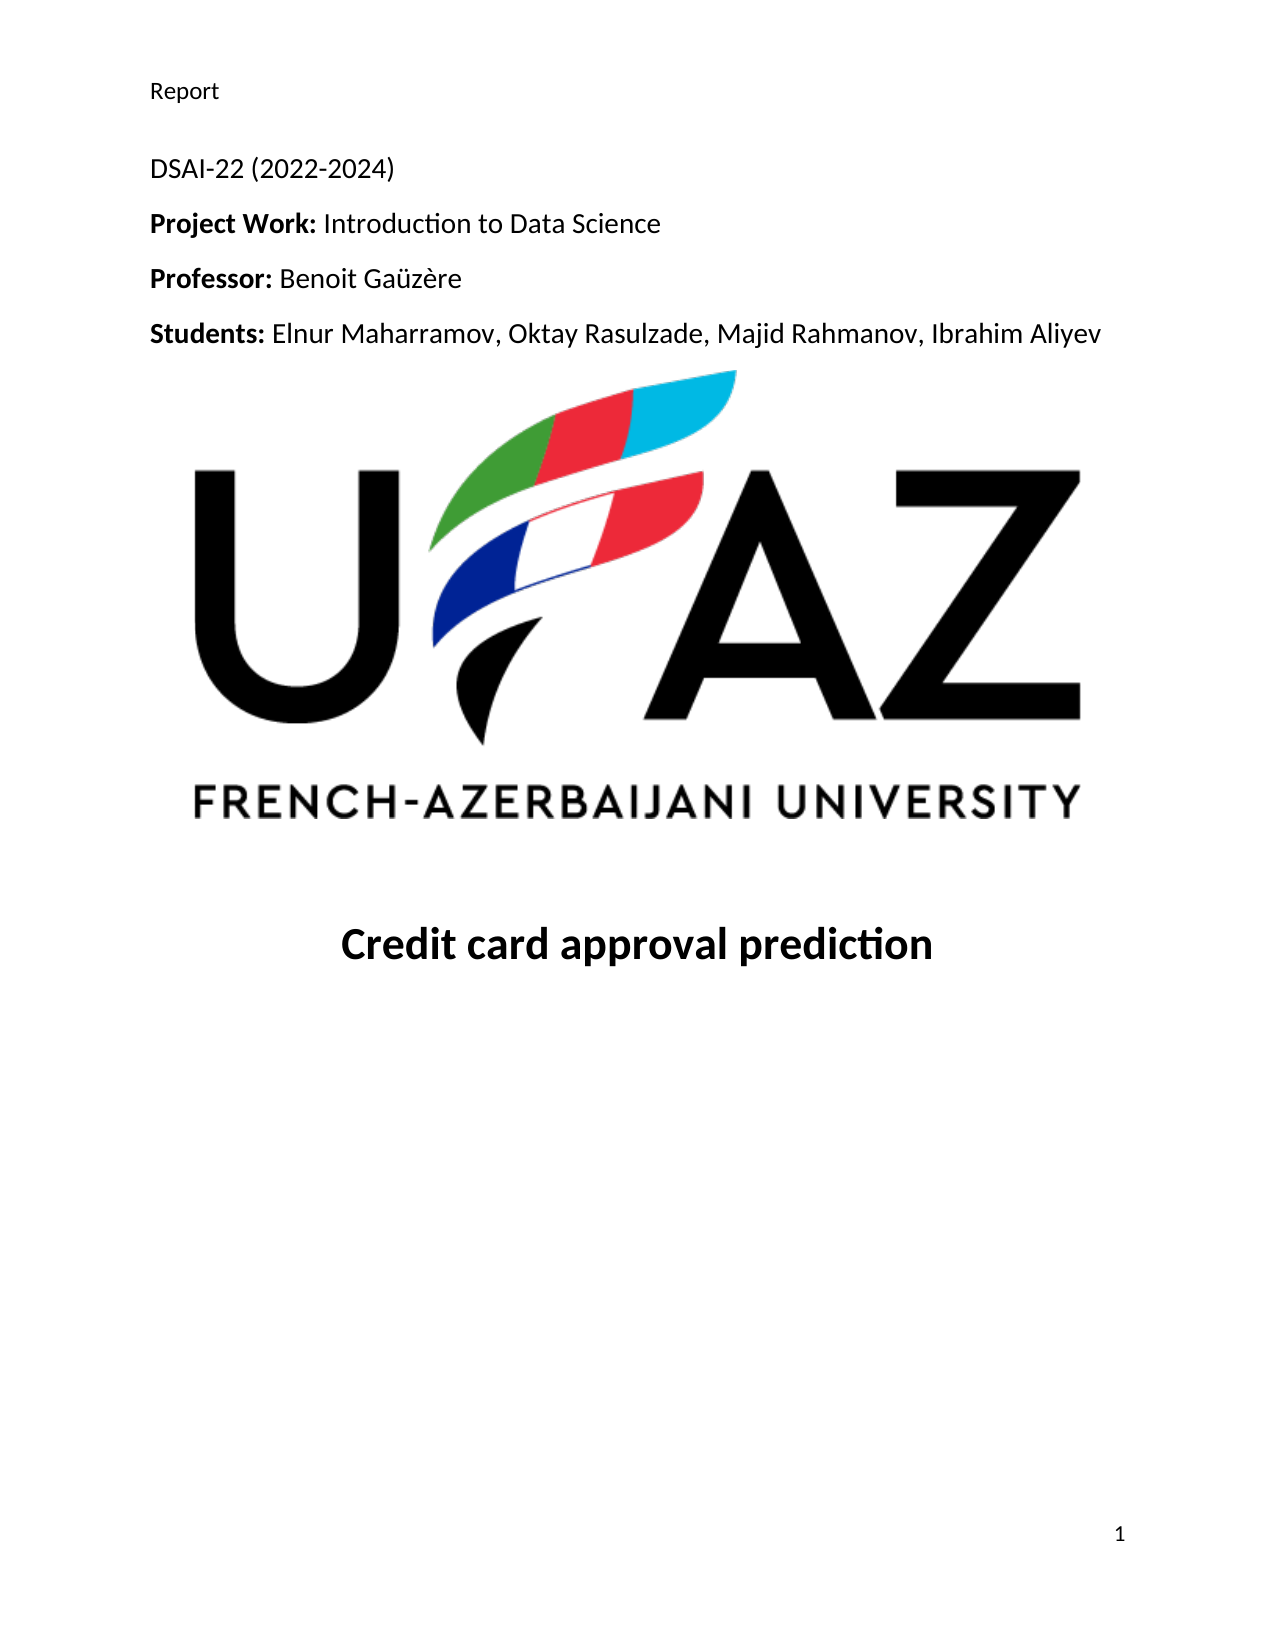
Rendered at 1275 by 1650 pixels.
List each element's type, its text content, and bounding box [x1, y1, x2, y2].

text Credit card approval prediction [150, 915, 1125, 971]
text Professor: Benoit Gaüzère [150, 260, 1125, 296]
picture [194, 370, 1081, 819]
text Project Work: Introduction to Data Science [150, 205, 1125, 241]
text Students: Elnur Maharramov, Oktay Rasulzade, Majid Rahmanov, Ibrahim Aliyev [150, 315, 1125, 351]
text DSAI-22 (2022-2024) [150, 150, 1125, 186]
